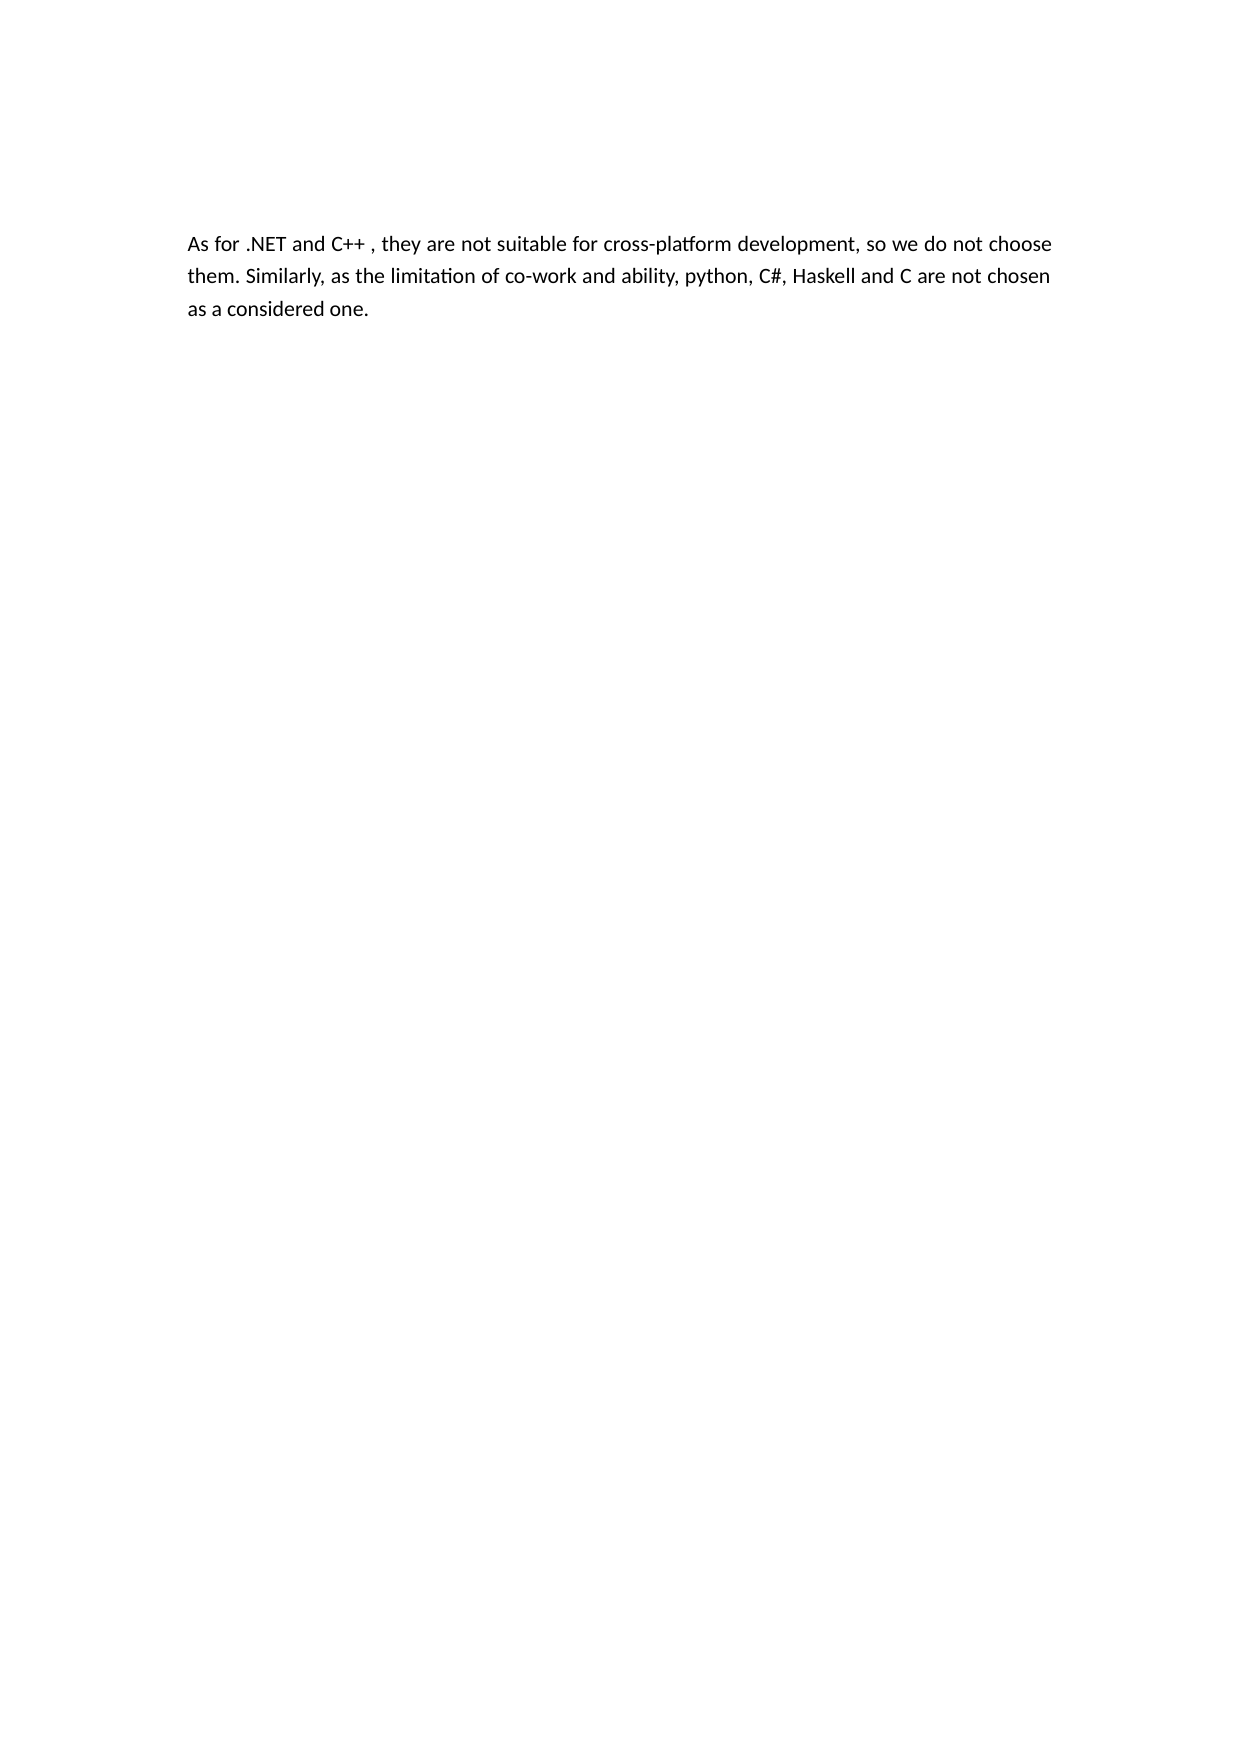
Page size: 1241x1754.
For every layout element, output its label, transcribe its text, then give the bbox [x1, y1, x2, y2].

text As for .NET and C++ , they are not suitable for cross-platform development, so we do not choose them. Similarly, as the limitation of co-work and ability, python, C#, Haskell and C are not chosen as a considered one. [187, 227, 1053, 324]
